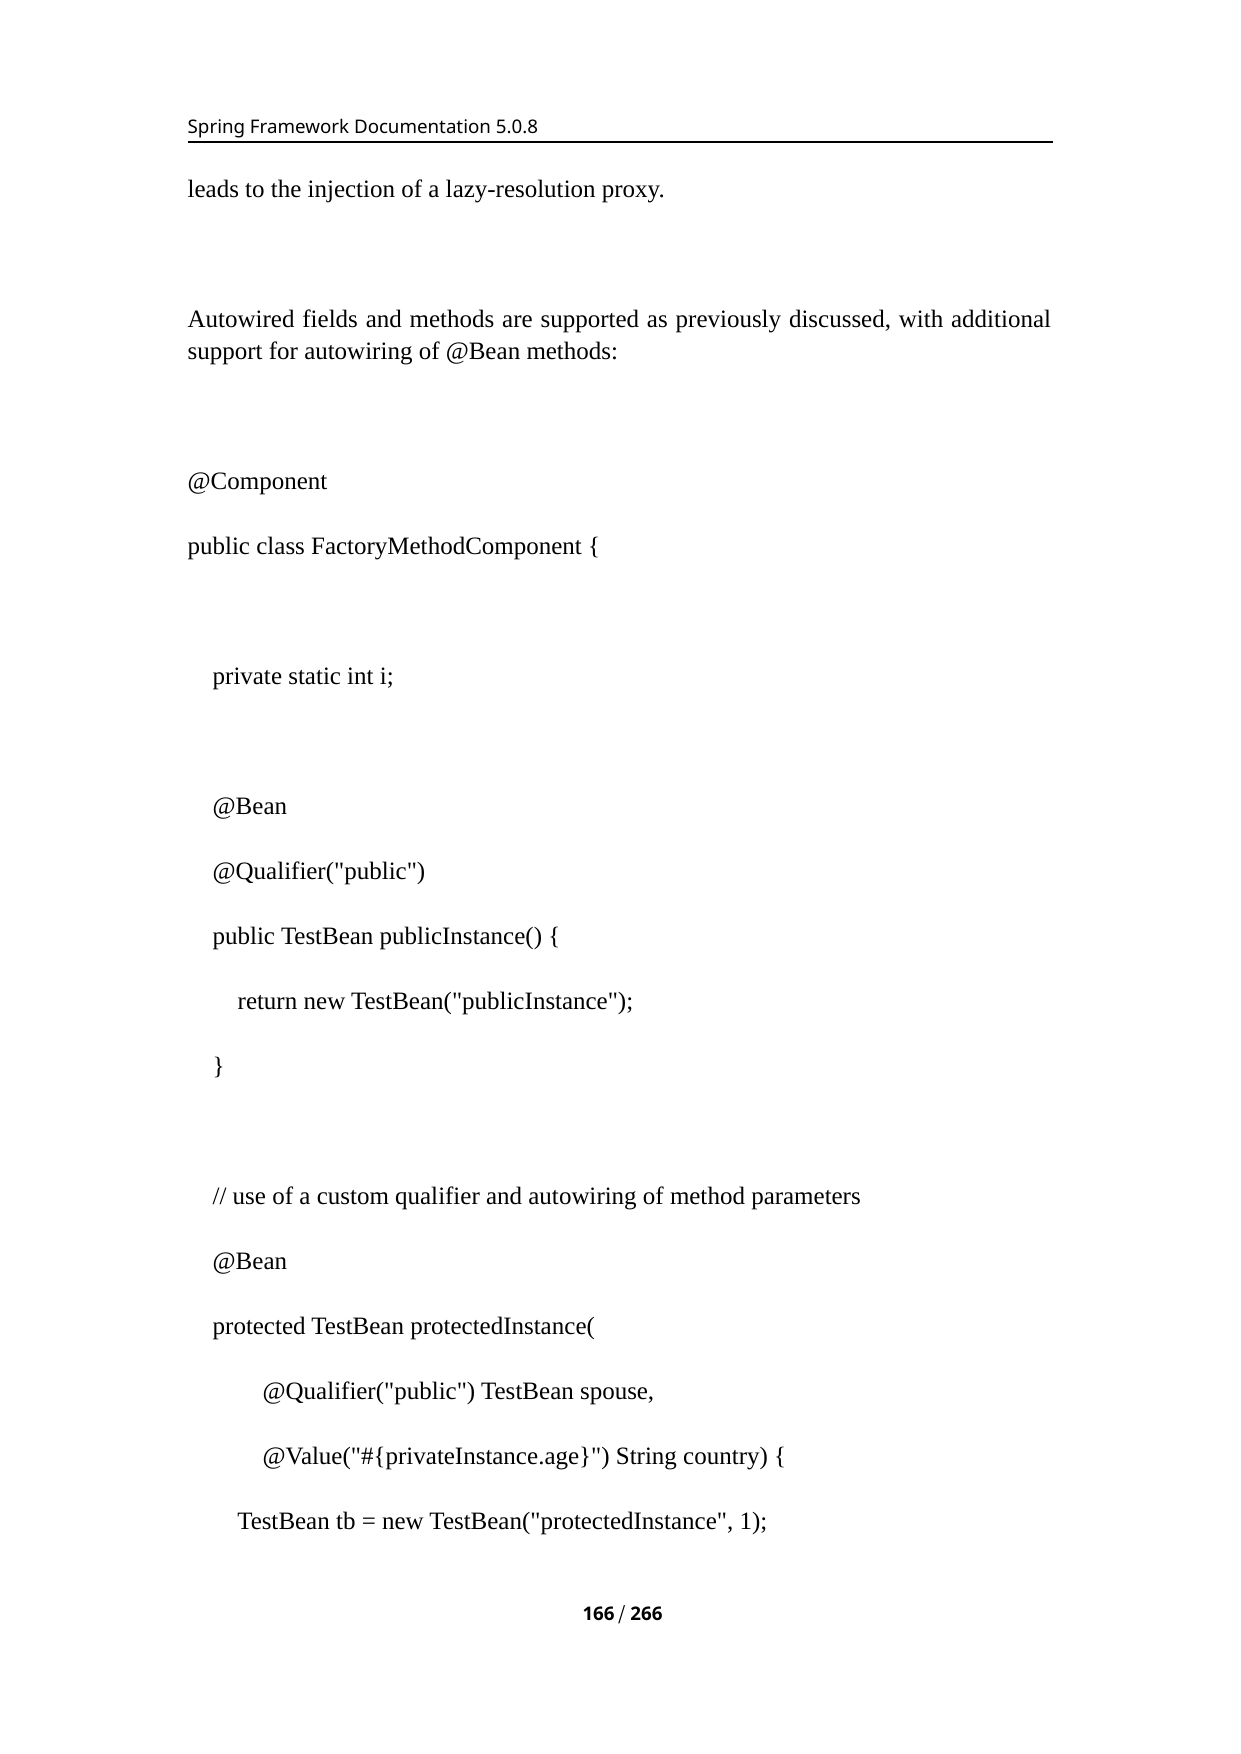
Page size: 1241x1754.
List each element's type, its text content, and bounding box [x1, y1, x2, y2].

text return new TestBean("publicInstance"); [187, 984, 1053, 1017]
text @Qualifier("public") TestBean spouse, [187, 1374, 1053, 1407]
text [187, 172, 1053, 204]
text Autowired fields and methods are supported as previously discussed, with additional support for autowiring of @Bean methods: [187, 302, 1053, 367]
text } [187, 1049, 1053, 1082]
text public class FactoryMethodComponent { [187, 529, 1053, 562]
text // use of a custom qualifier and autowiring of method parameters [187, 1179, 1053, 1212]
text public TestBean publicInstance() { [187, 919, 1053, 952]
text @Component [187, 464, 1053, 497]
text @Bean [187, 1244, 1053, 1277]
text @Bean [187, 789, 1053, 822]
text @Value("#{privateInstance.age}") String country) { [187, 1439, 1053, 1472]
text protected TestBean protectedInstance( [187, 1309, 1053, 1342]
text private static int i; [187, 659, 1053, 692]
text TestBean tb = new TestBean("protectedInstance", 1); [187, 1504, 1053, 1537]
text @Qualifier("public") [187, 854, 1053, 887]
